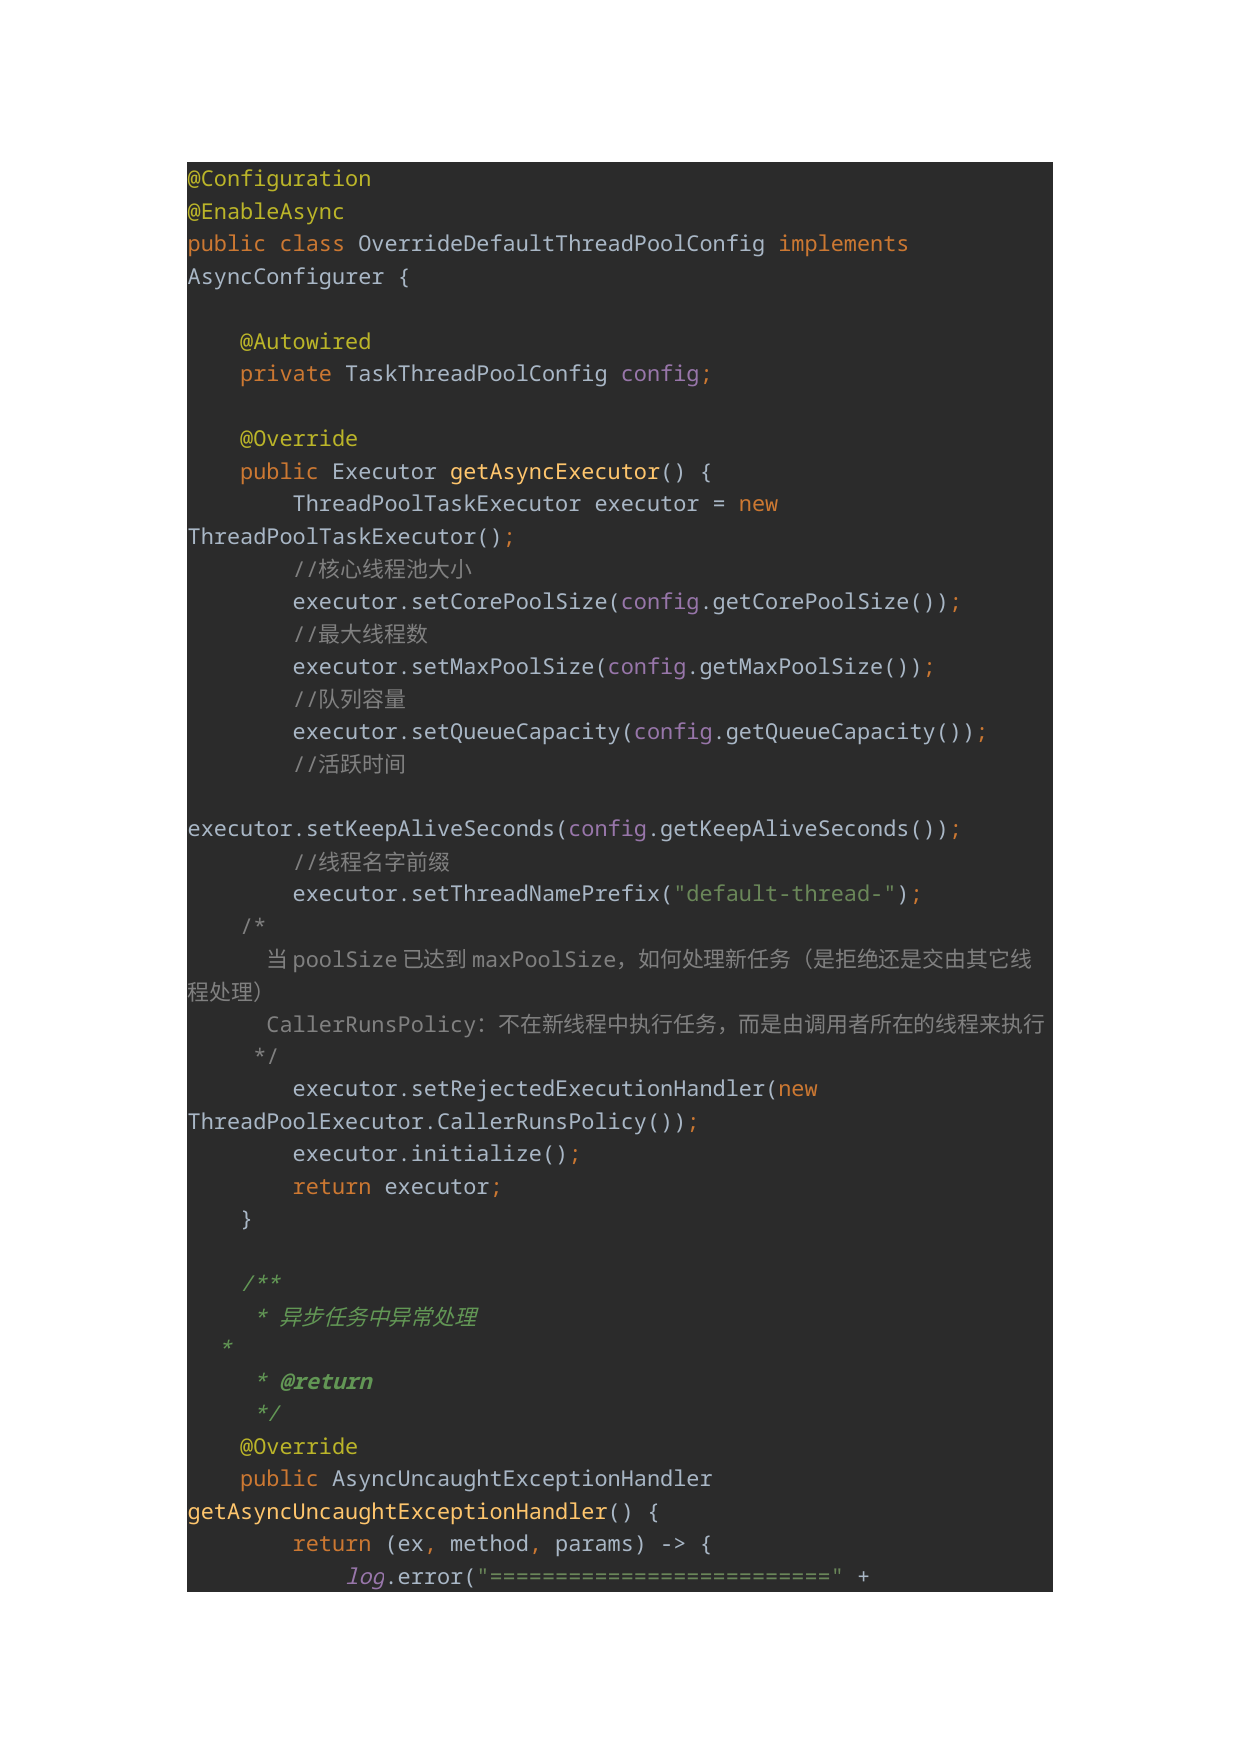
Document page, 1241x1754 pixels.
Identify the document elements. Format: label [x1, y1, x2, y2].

text [187, 162, 1053, 1592]
